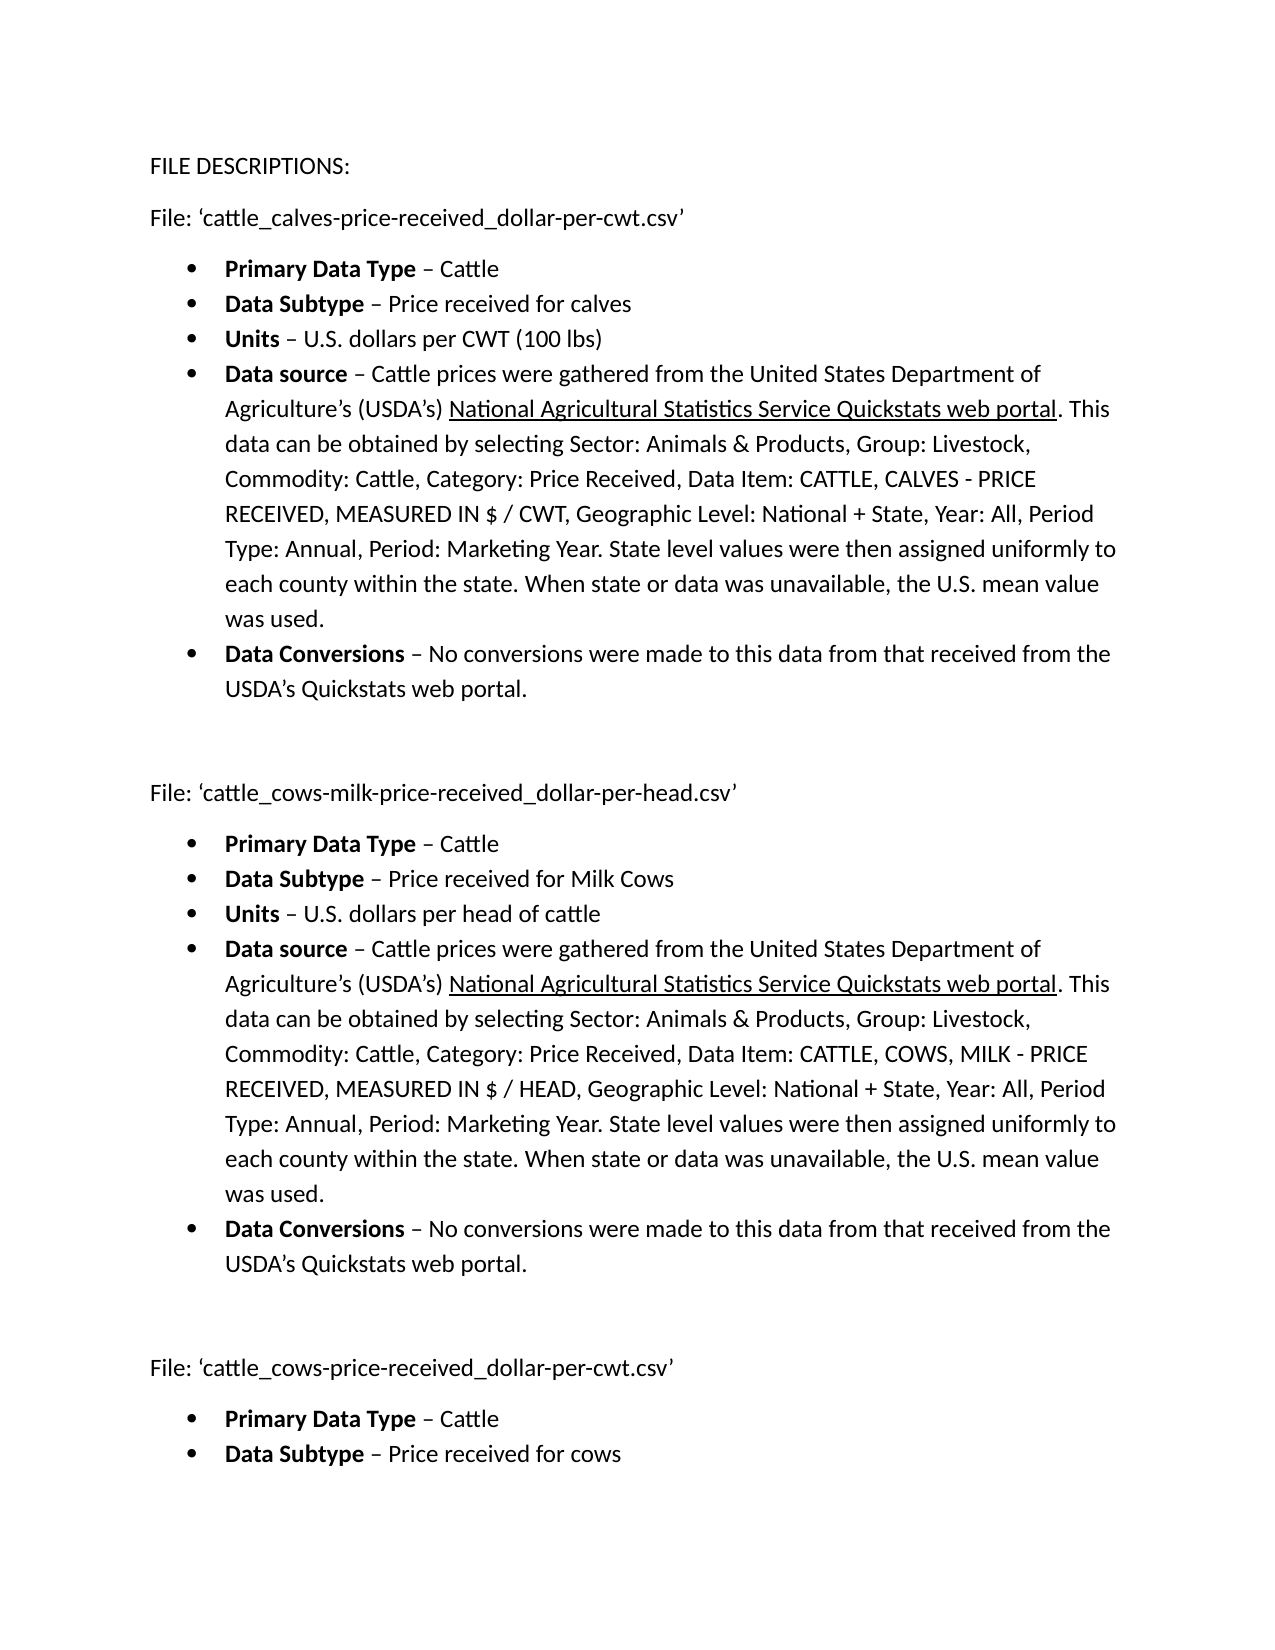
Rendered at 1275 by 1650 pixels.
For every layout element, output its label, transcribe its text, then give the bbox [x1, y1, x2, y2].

list Primary Data Type – Cattle [187, 828, 1125, 859]
list Units – U.S. dollars per CWT (100 lbs) [187, 323, 1125, 354]
list Data Conversions – No conversions were made to this data from that received from the USDA’s Quickstats web portal. [187, 1213, 1125, 1279]
list Data source – Cattle prices were gathered from the United States Department of Agriculture’s (USDA’s) National Agricultural Statistics Service Quickstats web portal. This data can be obtained by selecting Sector: Animals & Products, Group: Livestock, Commodity: Cattle, Category: Price Received, Data Item: CATTLE, CALVES - PRICE RECEIVED, MEASURED IN $ / CWT, Geographic Level: National + State, Year: All, Period Type: Annual, Period: Marketing Year. State level values were then assigned uniformly to each county within the state. When state or data was unavailable, the U.S. mean value was used. [187, 358, 1125, 634]
list Data source – Cattle prices were gathered from the United States Department of Agriculture’s (USDA’s) National Agricultural Statistics Service Quickstats web portal. This data can be obtained by selecting Sector: Animals & Products, Group: Livestock, Commodity: Cattle, Category: Price Received, Data Item: CATTLE, COWS, MILK - PRICE RECEIVED, MEASURED IN $ / HEAD, Geographic Level: National + State, Year: All, Period Type: Annual, Period: Marketing Year. State level values were then assigned uniformly to each county within the state. When state or data was unavailable, the U.S. mean value was used. [187, 933, 1125, 1209]
list Primary Data Type – Cattle [187, 1403, 1125, 1434]
list Data Subtype – Price received for cows [187, 1438, 1125, 1469]
list Data Subtype – Price received for Milk Cows [187, 863, 1125, 894]
text File: ‘cattle_cows-price-received_dollar-per-cwt.csv’ [150, 1352, 1125, 1382]
text File: ‘cattle_calves-price-received_dollar-per-cwt.csv’ [150, 202, 1125, 232]
list Primary Data Type – Cattle [187, 253, 1125, 284]
list Units – U.S. dollars per head of cattle [187, 898, 1125, 929]
text File: ‘cattle_cows-milk-price-received_dollar-per-head.csv’ [150, 777, 1125, 807]
text FILE DESCRIPTIONS: [150, 150, 1125, 181]
list Data Subtype – Price received for calves [187, 288, 1125, 319]
list Data Conversions – No conversions were made to this data from that received from the USDA’s Quickstats web portal. [187, 638, 1125, 704]
